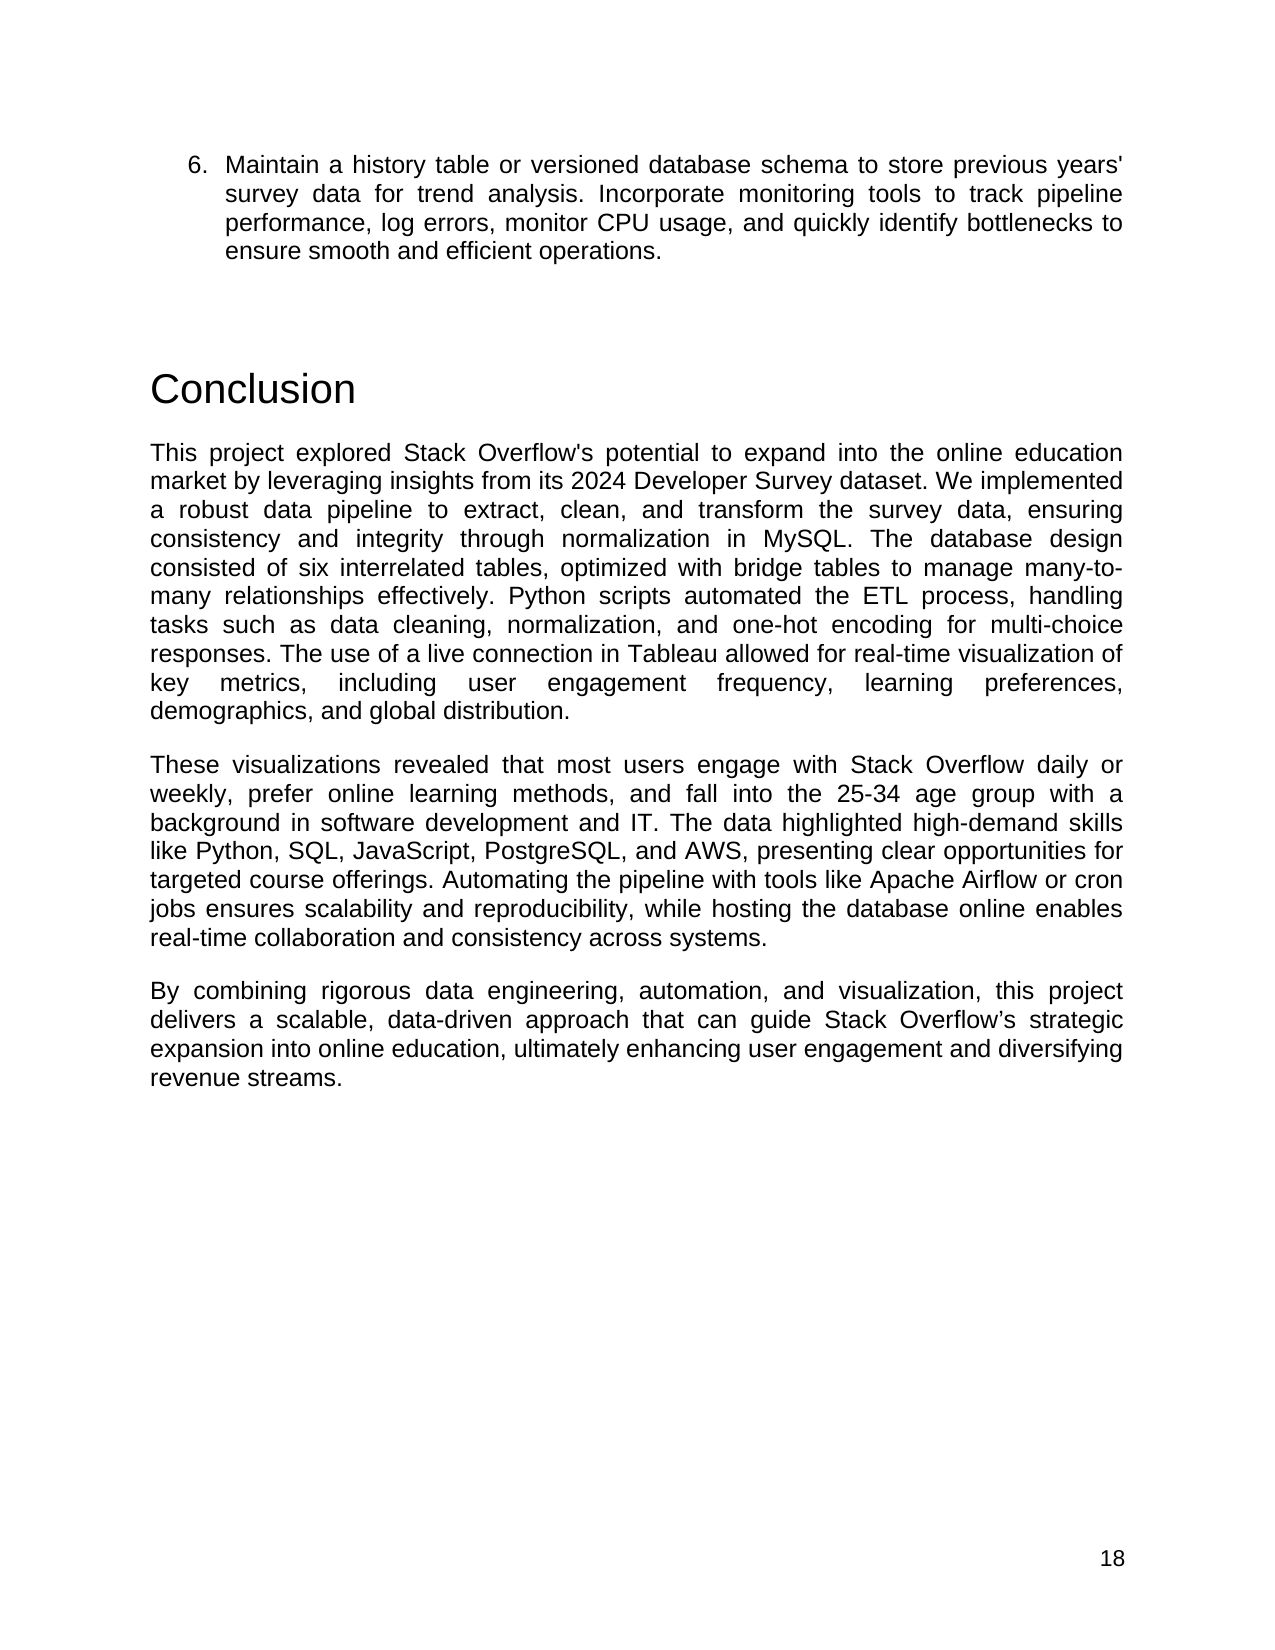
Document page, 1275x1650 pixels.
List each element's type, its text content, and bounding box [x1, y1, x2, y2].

text By combining rigorous data engineering, automation, and visualization, this project delivers a scalable, data-driven approach that can guide Stack Overflow’s strategic expansion into online education, ultimately enhancing user engagement and diversifying revenue streams. [150, 976, 1125, 1091]
text This project explored Stack Overflow's potential to expand into the online education market by leveraging insights from its 2024 Developer Survey dataset. We implemented a robust data pipeline to extract, clean, and transform the survey data, ensuring consistency and integrity through normalization in MySQL. The database design consisted of six interrelated tables, optimized with bridge tables to manage many-to-many relationships effectively. Python scripts automated the ETL process, handling tasks such as data cleaning, normalization, and one-hot encoding for multi-choice responses. The use of a live connection in Tableau allowed for real-time visualization of key metrics, including user engagement frequency, learning preferences, demographics, and global distribution. [150, 438, 1125, 725]
text These visualizations revealed that most users engage with Stack Overflow daily or weekly, prefer online learning methods, and fall into the 25-34 age group with a background in software development and IT. The data highlighted high-demand skills like Python, SQL, JavaScript, PostgreSQL, and AWS, presenting clear opportunities for targeted course offerings. Automating the pipeline with tools like Apache Airflow or cron jobs ensures scalability and reproducibility, while hosting the database online enables real-time collaboration and consistency across systems. [150, 750, 1125, 951]
list Maintain a history table or versioned database schema to store previous years' survey data for trend analysis. Incorporate monitoring tools to track pipeline performance, log errors, monitor CPU usage, and quickly identify bottlenecks to ensure smooth and efficient operations. [187, 150, 1125, 265]
subtitle Conclusion [150, 365, 1125, 413]
